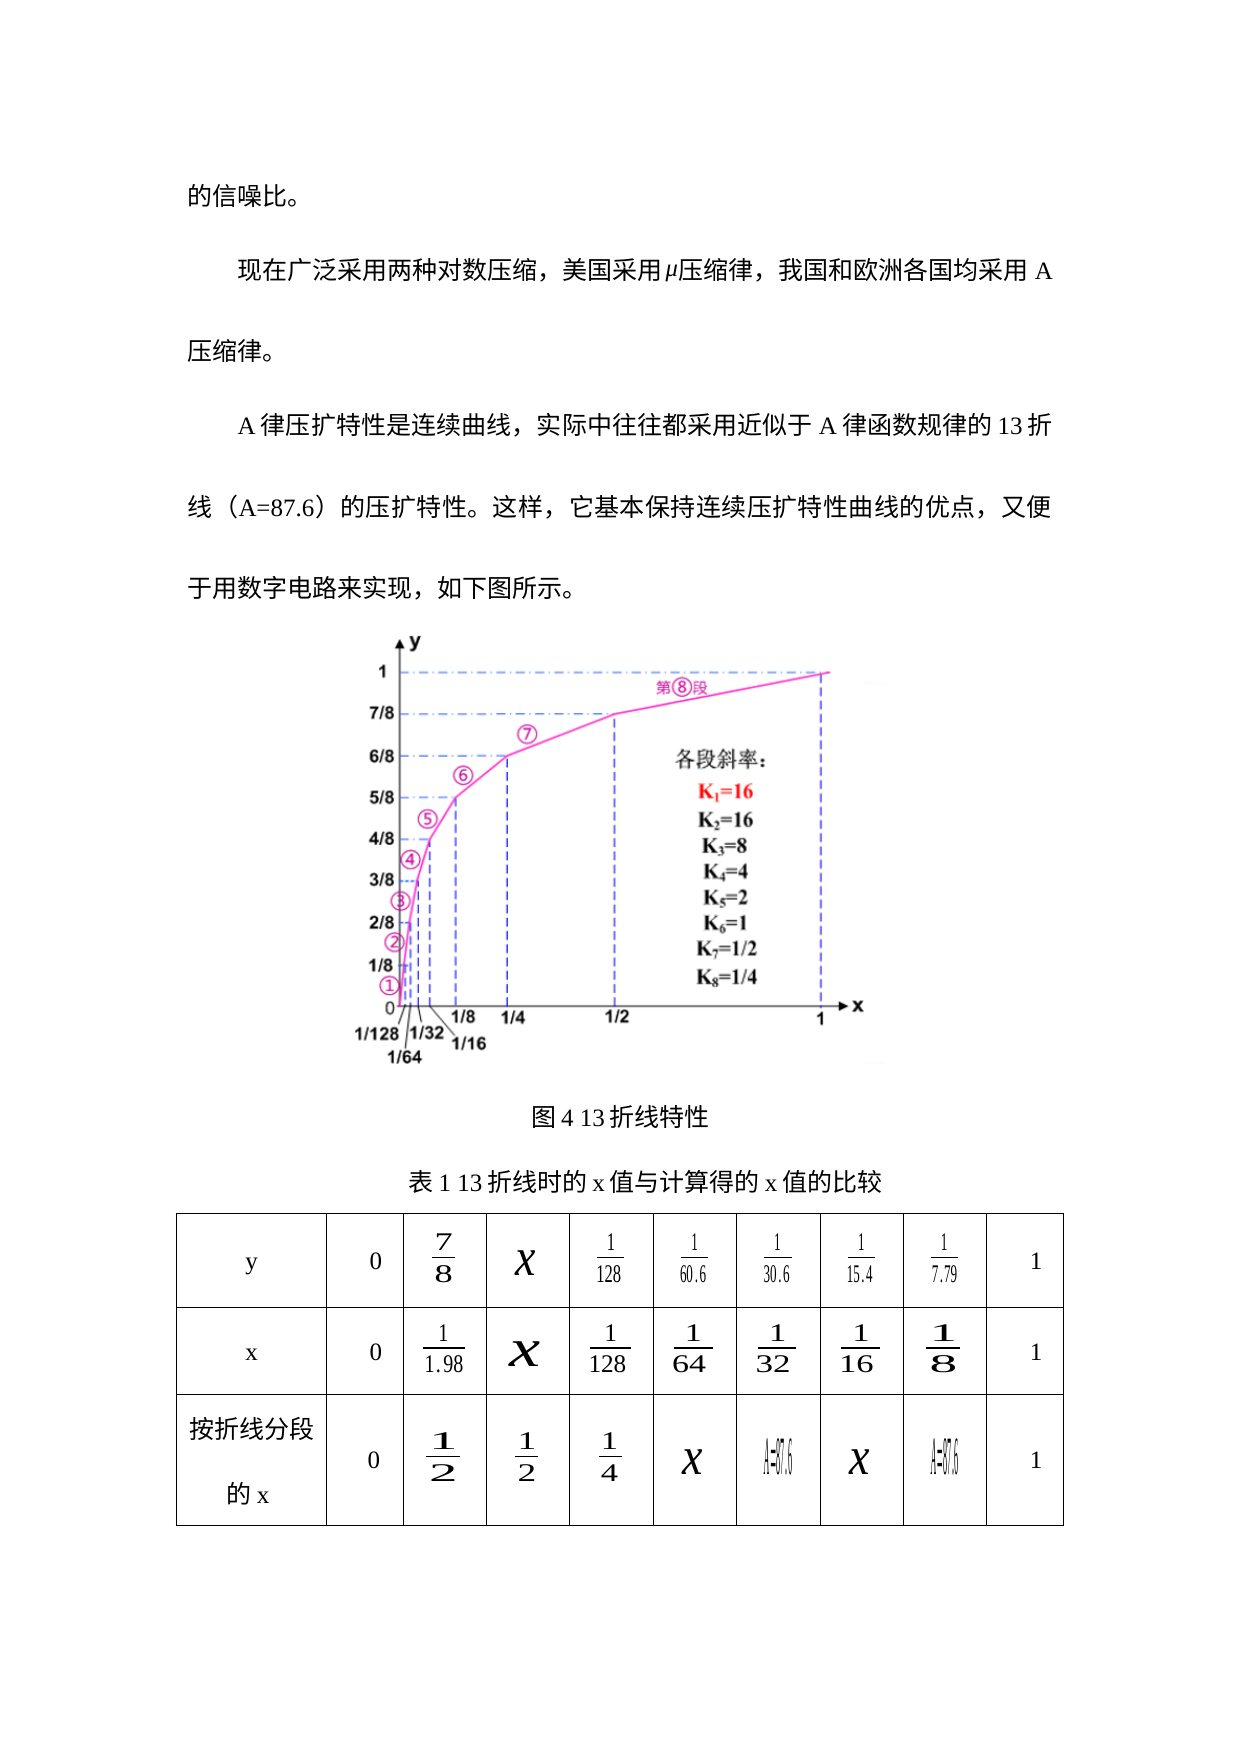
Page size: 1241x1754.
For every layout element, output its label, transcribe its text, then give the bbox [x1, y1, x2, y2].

table_header [487, 1214, 569, 1307]
table_header 0 [327, 1214, 403, 1307]
text 表1 13折线时的x值与计算得的x值的比较 [187, 1148, 1053, 1213]
table_cell [404, 1395, 486, 1525]
table_cell [487, 1308, 569, 1394]
table_header [570, 1214, 653, 1307]
table_cell [904, 1308, 986, 1394]
picture [354, 627, 887, 1064]
text 现在广泛采用两种对数压缩，美国采用压缩律，我国和欧洲各国均采用A压缩律。 [187, 236, 1053, 382]
table_cell 0 [327, 1308, 403, 1394]
table_header 1 [987, 1214, 1063, 1307]
table_cell [487, 1395, 569, 1525]
text 图4 13折线特性 [187, 1083, 1053, 1148]
table_header [404, 1214, 486, 1307]
table_cell 0 [327, 1395, 403, 1525]
table_cell [737, 1308, 820, 1394]
table_cell [821, 1308, 903, 1394]
table_cell 按折线分段的x [177, 1395, 326, 1525]
table_header [654, 1214, 736, 1307]
table_cell [654, 1395, 736, 1525]
text A律压扩特性是连续曲线，实际中往往都采用近似于A律函数规律的13折线（A=87.6）的压扩特性。这样，它基本保持连续压扩特性曲线的优点，又便于用数字电路来实现，如下图所示。 [187, 391, 1053, 619]
table_header [904, 1214, 986, 1307]
table_header [821, 1214, 903, 1307]
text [187, 162, 1053, 227]
table_cell x [177, 1308, 326, 1394]
table_cell [904, 1395, 986, 1525]
table_cell [654, 1308, 736, 1394]
table_cell 1 [987, 1395, 1063, 1525]
table_header y [177, 1214, 326, 1307]
table_cell [570, 1395, 653, 1525]
table_header [737, 1214, 820, 1307]
table_cell [737, 1395, 820, 1525]
table_cell [404, 1308, 486, 1394]
table_cell [570, 1308, 653, 1394]
table_cell [821, 1395, 903, 1525]
table_cell 1 [987, 1308, 1063, 1394]
